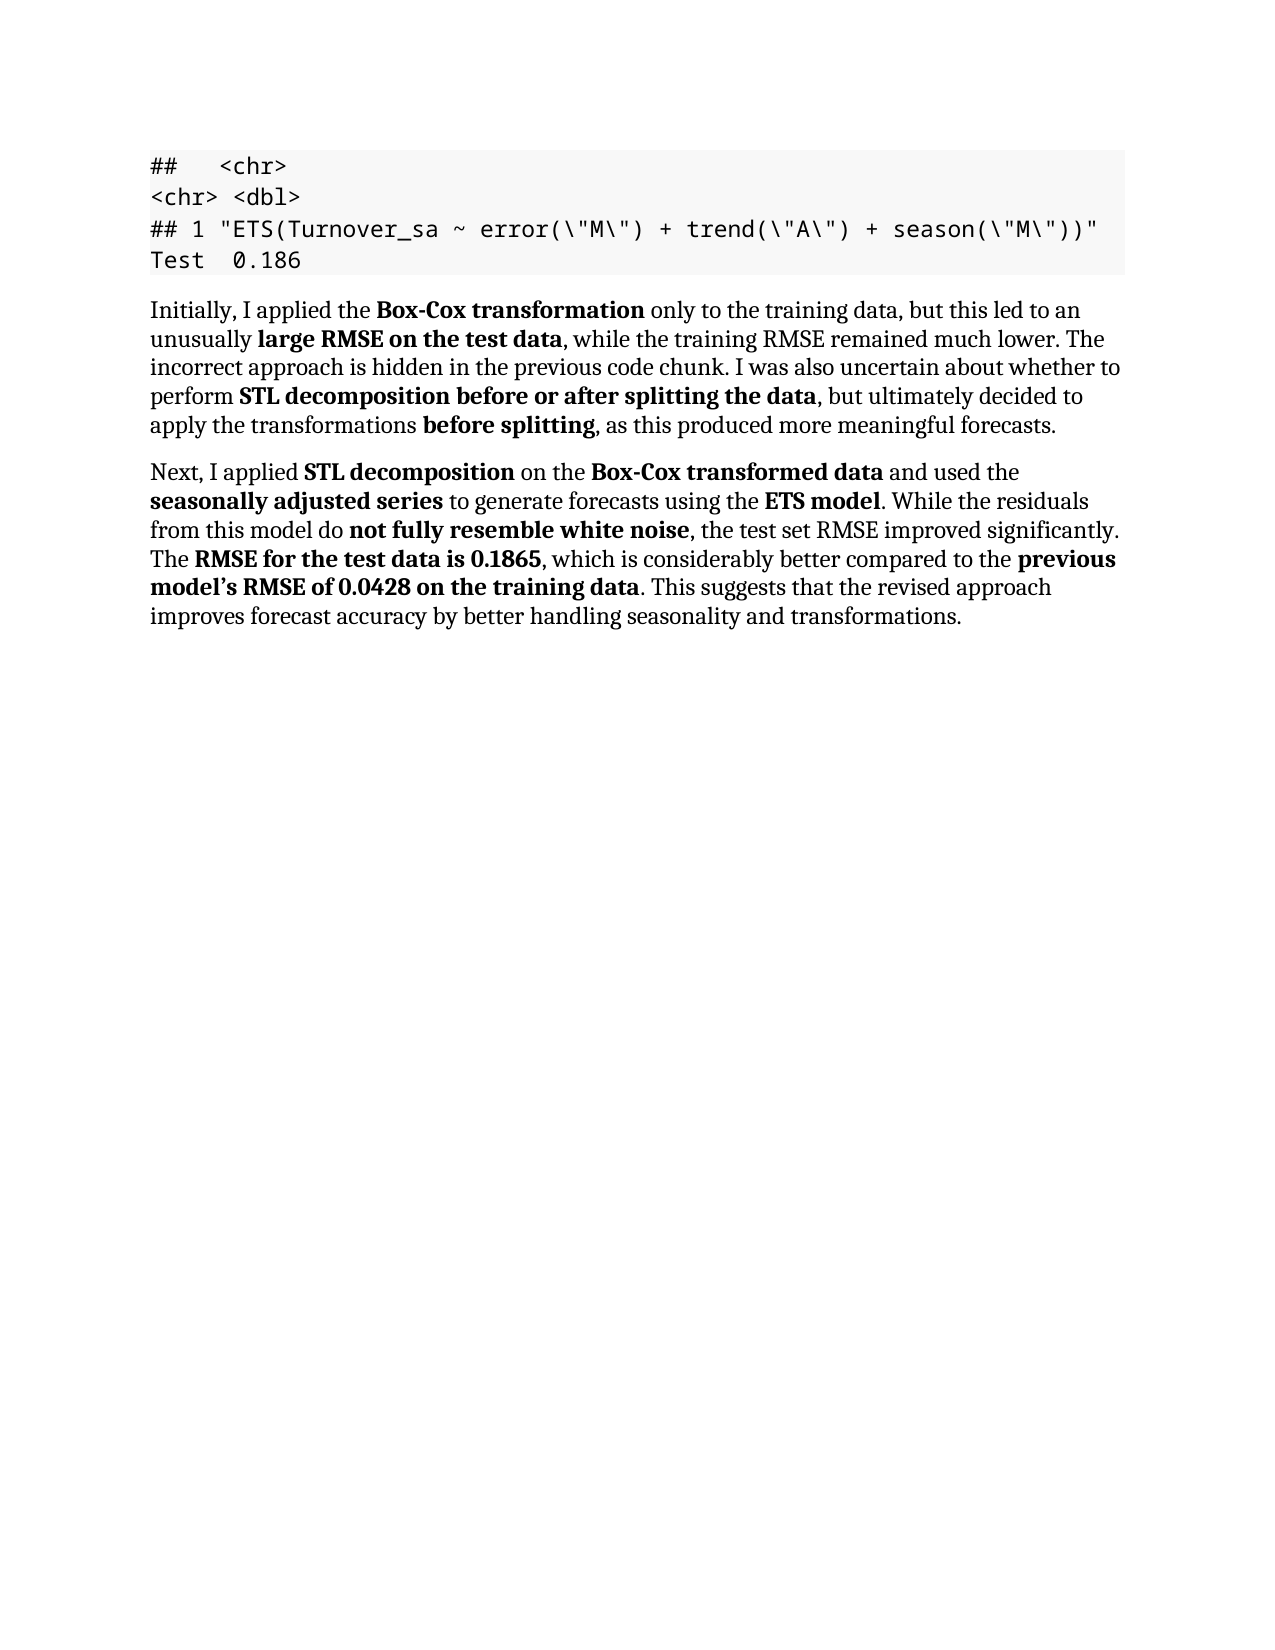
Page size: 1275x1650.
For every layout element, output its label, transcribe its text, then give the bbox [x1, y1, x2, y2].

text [150, 150, 1125, 275]
text Initially, I applied the Box-Cox transformation only to the training data, but this led to an unusually large RMSE on the test data, while the training RMSE remained much lower. The incorrect approach is hidden in the previous code chunk. I was also uncertain about whether to perform STL decomposition before or after splitting the data, but ultimately decided to apply the transformations before splitting, as this produced more meaningful forecasts. [150, 296, 1125, 439]
text Next, I applied STL decomposition on the Box-Cox transformed data and used the seasonally adjusted series to generate forecasts using the ETS model. While the residuals from this model do not fully resemble white noise, the test set RMSE improved significantly. The RMSE for the test data is 0.1865, which is considerably better compared to the previous model’s RMSE of 0.0428 on the training data. This suggests that the revised approach improves forecast accuracy by better handling seasonality and transformations. [150, 458, 1125, 631]
